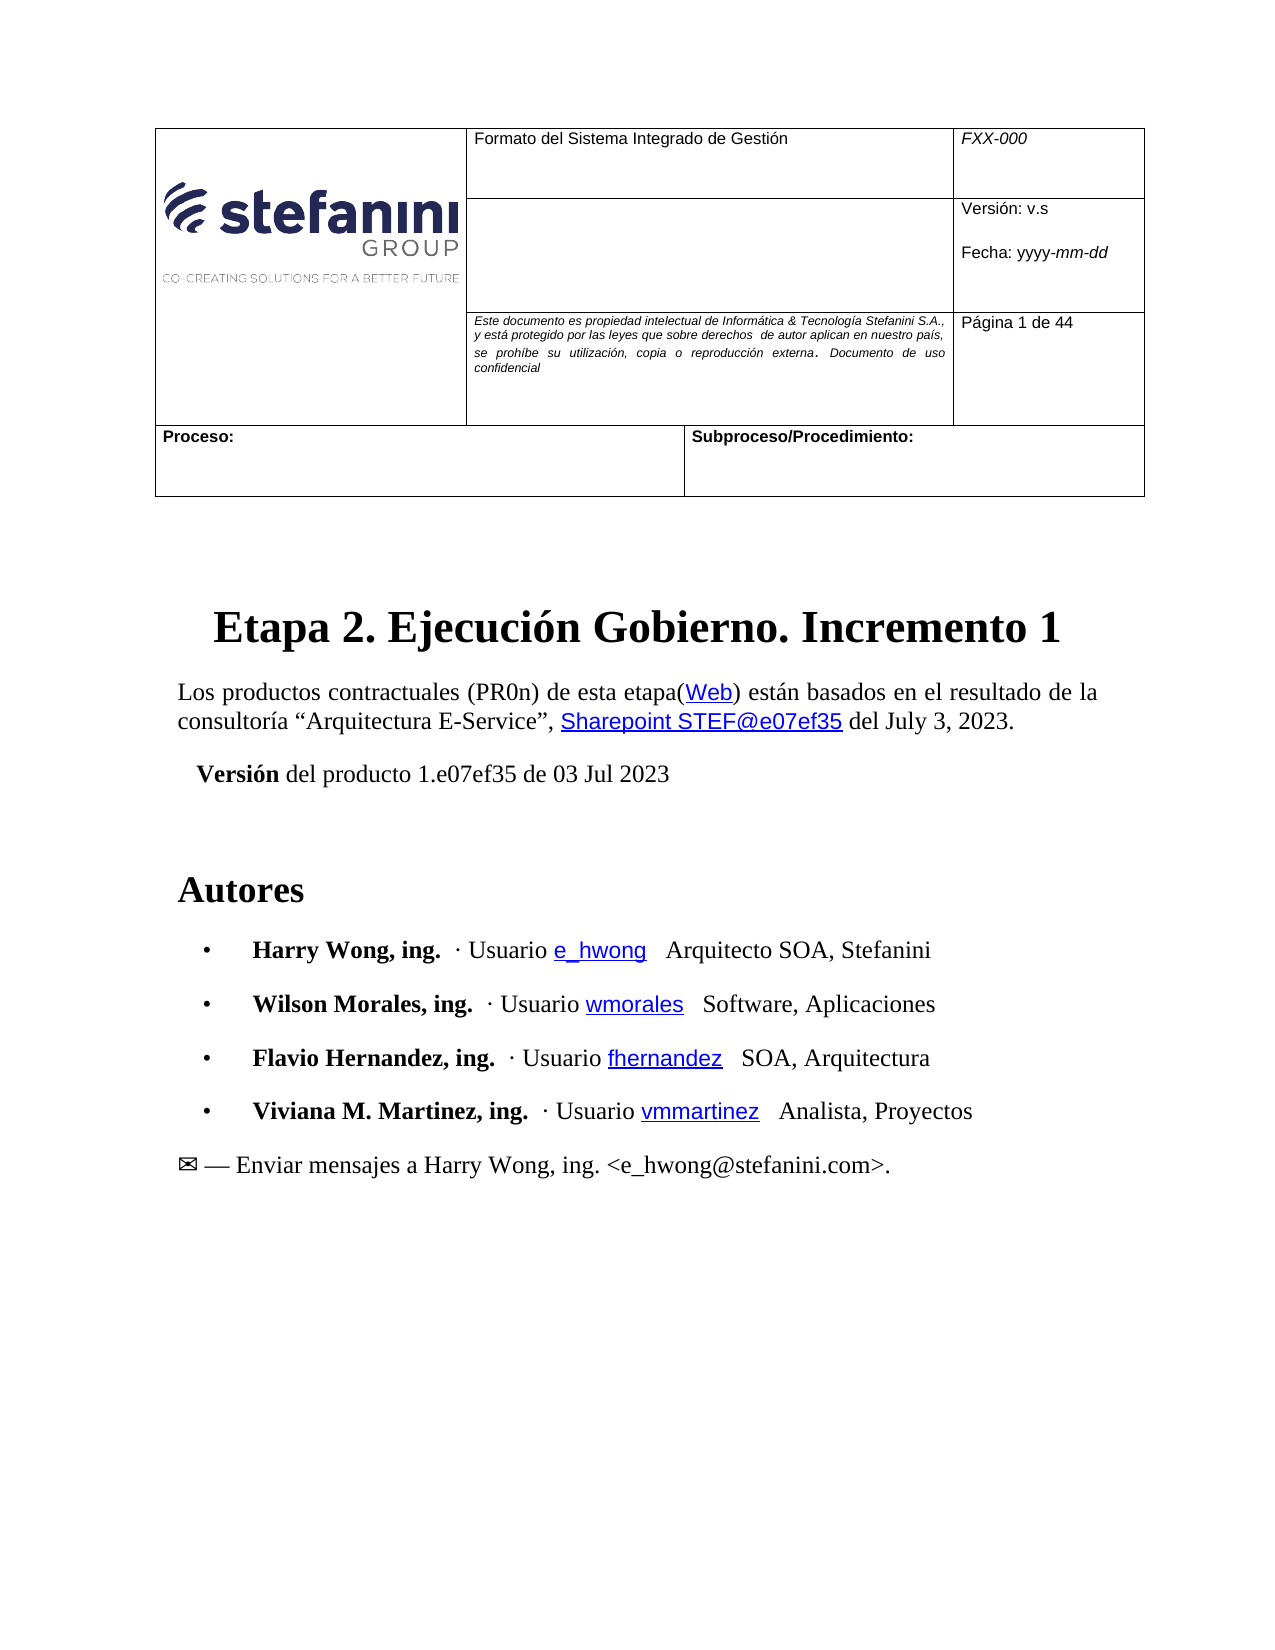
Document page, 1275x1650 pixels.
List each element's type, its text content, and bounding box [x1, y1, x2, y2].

subtitle Autores [177, 867, 1098, 910]
picture [162, 182, 460, 286]
text Los productos contractuales (PR0n) de esta etapa(Web) están basados en el resultado de la consultoría “Arquitectura E-Service”, Sharepoint STEF@e07ef35 del July 3, 2023. [177, 677, 1098, 734]
text Versión del producto 1.e07ef35 de 03 Jul 2023 [177, 759, 1098, 788]
text ✉ — Enviar mensajes a Harry Wong, ing. <e_hwong@stefanini.com>. [177, 1150, 1098, 1179]
list Harry Wong, ing. · Usuario e_hwong Arquitecto SOA, Stefanini [202, 935, 1098, 964]
title Etapa 2. Ejecución Gobierno. Incremento 1 [177, 599, 1098, 652]
list Viviana M. Martinez, ing. · Usuario vmmartinez Analista, Proyectos [202, 1096, 1098, 1125]
list Flavio Hernandez, ing. · Usuario fhernandez SOA, Arquitectura [202, 1043, 1098, 1071]
list Wilson Morales, ing. · Usuario wmorales Software, Aplicaciones [202, 989, 1098, 1018]
